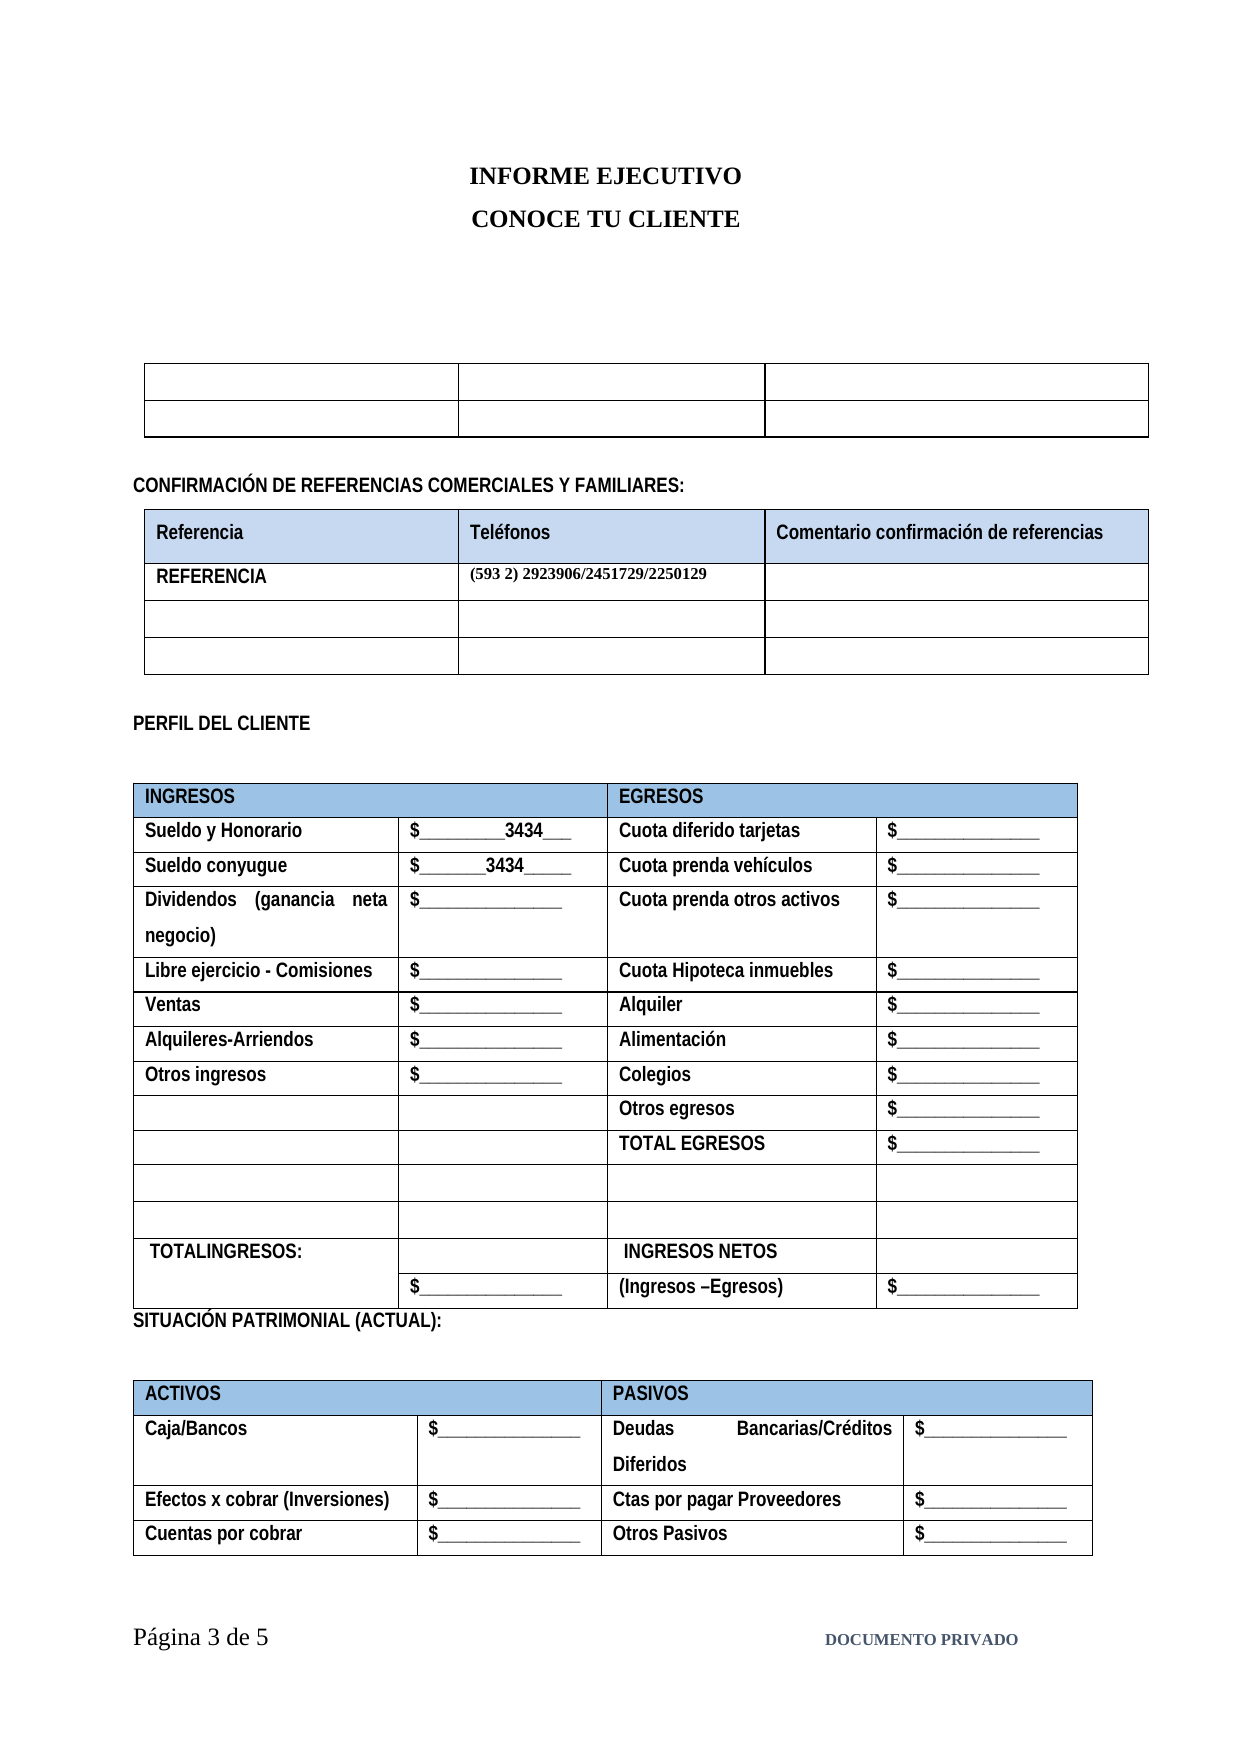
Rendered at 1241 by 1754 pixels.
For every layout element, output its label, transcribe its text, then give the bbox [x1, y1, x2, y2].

table_cell REFERENCIA [145, 564, 458, 600]
table_cell Caja/Bancos [134, 1416, 417, 1485]
table_cell [459, 401, 764, 436]
table_cell Dividendos (ganancia neta negocio) [134, 887, 398, 957]
table_cell $_______________ [904, 1521, 1092, 1554]
table_header PASIVOS [602, 1381, 1092, 1415]
table_cell Otros Pasivos [602, 1521, 903, 1554]
table_cell Sueldo y Honorario [134, 818, 398, 852]
table_cell Libre ejercicio - Comisiones [134, 958, 398, 991]
table_cell [608, 1165, 876, 1201]
table_header Teléfonos [459, 510, 764, 563]
table_cell [134, 1096, 398, 1130]
table_cell $_______________ [877, 1096, 1077, 1130]
table_cell [145, 401, 458, 436]
table_cell $_______________ [399, 1062, 607, 1095]
table_cell [877, 1239, 1077, 1273]
table_cell $_______________ [418, 1486, 601, 1520]
table_cell $_______________ [399, 887, 607, 957]
table_cell $_______________ [877, 853, 1077, 886]
table_cell [399, 1239, 607, 1273]
table_cell $_______________ [399, 993, 607, 1026]
table_cell Sueldo conyugue [134, 853, 398, 886]
table_cell $_______________ [877, 818, 1077, 852]
table_cell Cuota Hipoteca inmuebles [608, 958, 876, 991]
table_cell [399, 1202, 607, 1238]
table_cell [459, 638, 764, 674]
table_cell Cuota prenda otros activos [608, 887, 876, 957]
table_cell [134, 1131, 398, 1164]
table_cell $_______________ [418, 1521, 601, 1554]
table_cell [766, 601, 1148, 637]
table_cell [877, 1202, 1077, 1238]
table_cell [766, 564, 1148, 600]
table_cell TOTALINGRESOS: [134, 1239, 398, 1307]
table_cell $_______________ [877, 993, 1077, 1026]
table_cell Ventas [134, 993, 398, 1026]
table_header Referencia [145, 510, 458, 563]
table_cell [877, 1165, 1077, 1201]
table_cell INGRESOS NETOS [608, 1239, 876, 1273]
table_cell Alquiler [608, 993, 876, 1026]
table_cell Otros egresos [608, 1096, 876, 1130]
table_cell [766, 364, 1148, 399]
table_cell $_______________ [904, 1416, 1092, 1485]
table_cell Cuentas por cobrar [134, 1521, 417, 1554]
table_cell Alimentación [608, 1027, 876, 1061]
table_cell $_______________ [877, 1062, 1077, 1095]
text SITUACIÓN PATRIMONIAL (ACTUAL): [133, 1309, 1078, 1332]
table_cell [608, 1202, 876, 1238]
table_cell Deudas Bancarias/Créditos Diferidos [602, 1416, 903, 1485]
table_cell [459, 364, 764, 399]
table_cell $_______3434_____ [399, 853, 607, 886]
table_cell Efectos x cobrar (Inversiones) [134, 1486, 417, 1520]
table_header INGRESOS [134, 784, 607, 817]
table_cell $_______________ [877, 1274, 1077, 1307]
table_header EGRESOS [608, 784, 1077, 817]
table_cell $_______________ [877, 887, 1077, 957]
table_cell $_________3434___ [399, 818, 607, 852]
table_cell $_______________ [399, 958, 607, 991]
table_cell [145, 601, 458, 637]
table_cell Colegios [608, 1062, 876, 1095]
table_cell [399, 1165, 607, 1201]
table_cell $_______________ [877, 958, 1077, 991]
table_cell [399, 1096, 607, 1130]
table_cell [766, 401, 1148, 436]
table_cell $_______________ [418, 1416, 601, 1485]
table_header Comentario confirmación de referencias [766, 510, 1148, 563]
table_header ACTIVOS [134, 1381, 601, 1415]
table_cell $_______________ [399, 1274, 607, 1307]
table_cell [145, 364, 458, 399]
table_cell (Ingresos –Egresos) [608, 1274, 876, 1307]
text PERFIL DEL CLIENTE [133, 711, 1078, 734]
table_cell [766, 638, 1148, 674]
table_cell Cuota diferido tarjetas [608, 818, 876, 852]
table_cell [134, 1165, 398, 1201]
table_cell [399, 1131, 607, 1164]
text CONFIRMACIÓN DE REFERENCIAS COMERCIALES Y FAMILIARES: [133, 473, 1078, 497]
table_cell Cuota prenda vehículos [608, 853, 876, 886]
table_cell [145, 638, 458, 674]
table_cell $_______________ [904, 1486, 1092, 1520]
table_cell (593 2) 2923906/2451729/2250129 [459, 564, 764, 600]
table_cell $_______________ [399, 1027, 607, 1061]
table_cell $_______________ [877, 1027, 1077, 1061]
table_cell TOTAL EGRESOS [608, 1131, 876, 1164]
table_cell $_______________ [877, 1131, 1077, 1164]
table_cell [134, 1202, 398, 1238]
table_cell Ctas por pagar Proveedores [602, 1486, 903, 1520]
table_cell Otros ingresos [134, 1062, 398, 1095]
table_cell [459, 601, 764, 637]
table_cell Alquileres-Arriendos [134, 1027, 398, 1061]
